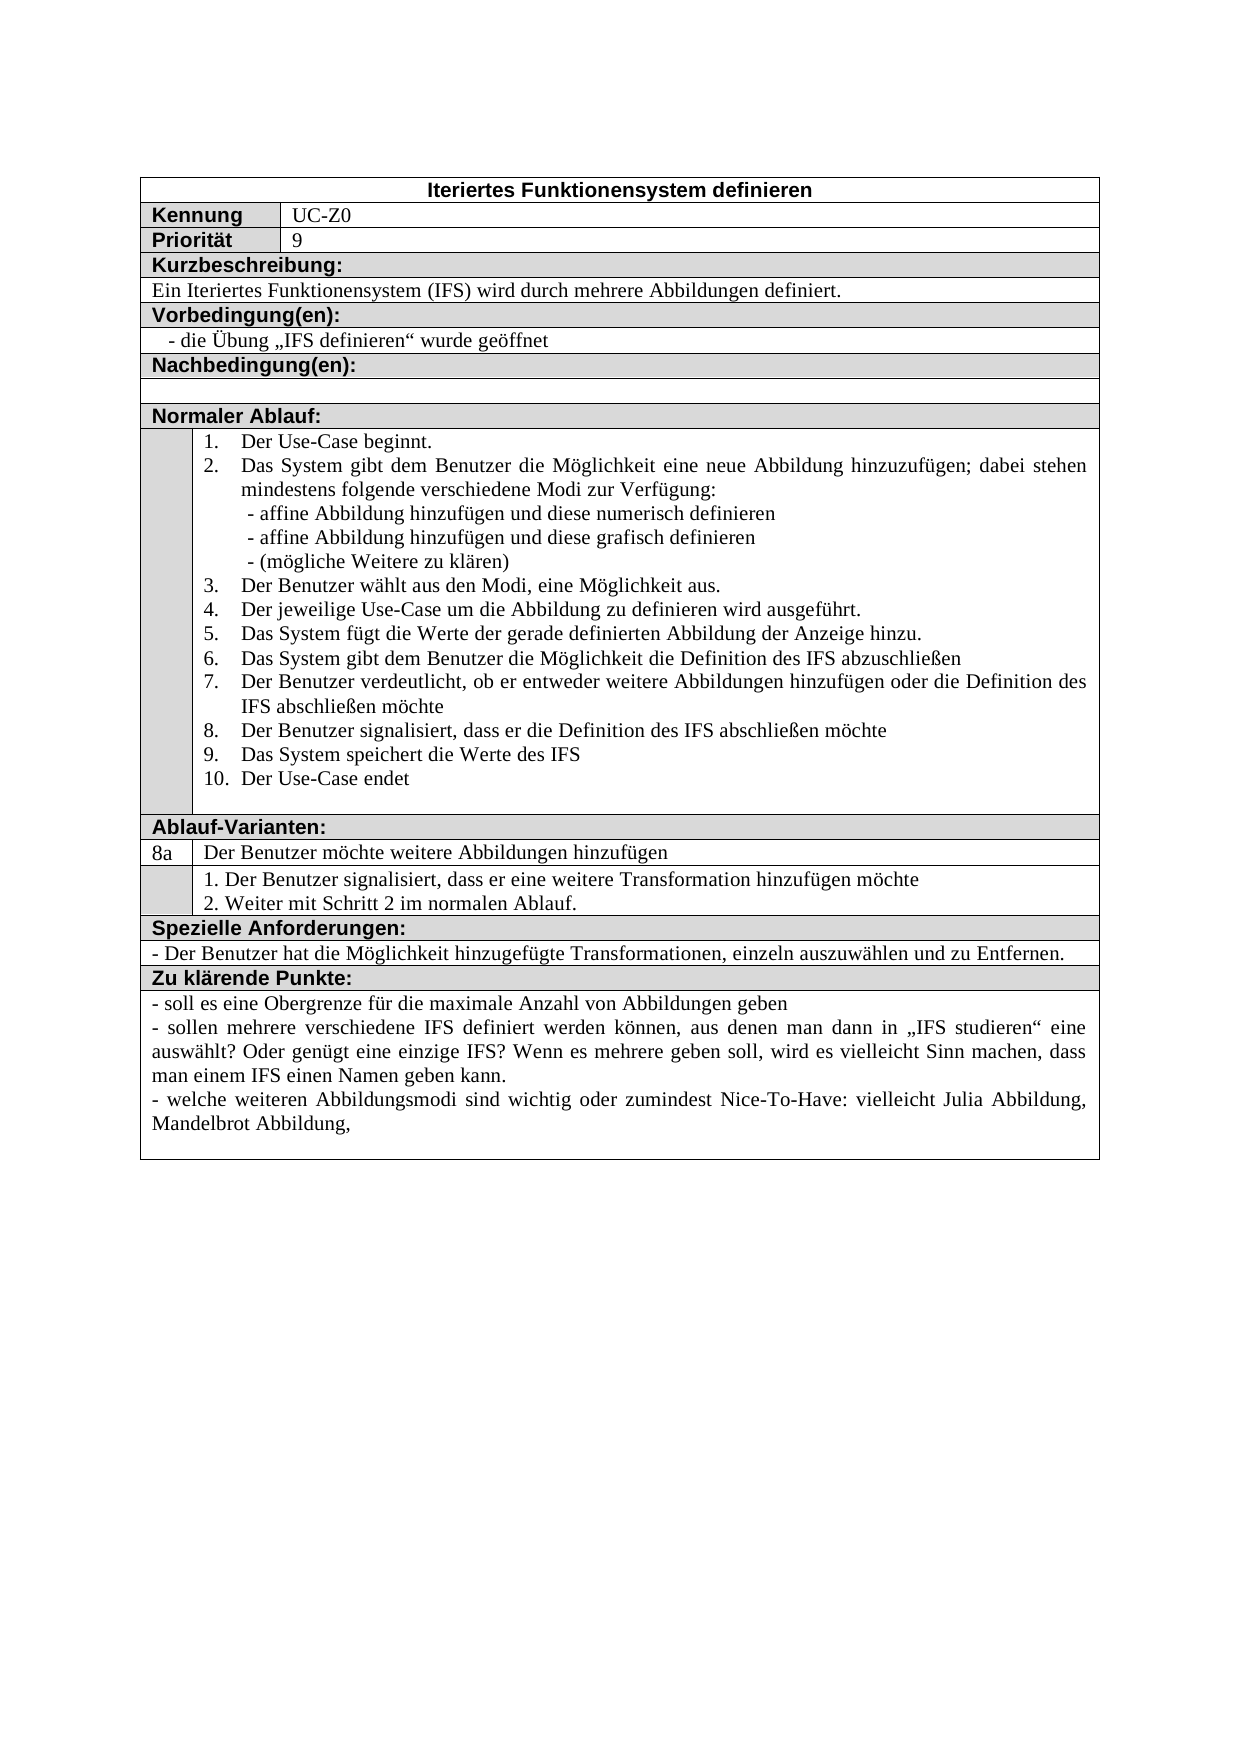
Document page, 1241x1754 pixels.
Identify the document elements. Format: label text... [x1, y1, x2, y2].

table_cell Priorität [141, 228, 280, 252]
table_cell Kurzbeschreibung: [141, 253, 1099, 277]
table_cell Ablauf-Varianten: [141, 815, 1099, 839]
table_cell [141, 866, 192, 914]
table_cell - Der Benutzer hat die Möglichkeit hinzugefügte Transformationen, einzeln auszuwählen und zu Entfernen. [141, 941, 1099, 965]
table_cell Zu klärende Punkte: [141, 966, 1099, 990]
table_cell [141, 379, 1099, 403]
table_cell Vorbedingung(en): [141, 303, 1099, 327]
table_cell 9 [281, 228, 1099, 252]
table_cell - die Übung „IFS definieren“ wurde geöffnet [141, 328, 1099, 352]
table_cell Ein Iteriertes Funktionensystem (IFS) wird durch mehrere Abbildungen definiert. [141, 278, 1099, 302]
table_cell 1. Der Benutzer signalisiert, dass er eine weitere Transformation hinzufügen möchte 2. Weiter mit Schritt 2 im normalen Ablauf. [193, 866, 1099, 914]
table_cell - soll es eine Obergrenze für die maximale Anzahl von Abbildungen geben - sollen mehrere verschiedene IFS definiert werden können, aus denen man dann in „IFS studieren“ eine auswählt? Oder genügt eine einzige IFS? Wenn es mehrere geben soll, wird es vielleicht Sinn machen, dass man einem IFS einen Namen geben kann. - welche weiteren Abbildungsmodi sind wichtig oder zumindest Nice-To-Have: vielleicht Julia Abbildung, Mandelbrot Abbildung, [141, 991, 1099, 1159]
table_cell Der Benutzer möchte weitere Abbildungen hinzufügen [193, 840, 1099, 865]
table_cell 8a [141, 840, 192, 865]
table_cell Kennung [141, 203, 280, 227]
table_cell Nachbedingung(en): [141, 354, 1099, 377]
table_cell Normaler Ablauf: [141, 404, 1099, 428]
table_cell Der Use-Case beginnt. Das System gibt dem Benutzer die Möglichkeit eine neue Abbildung hinzuzufügen; dabei stehen mindestens folgende verschiedene Modi zur Verfügung: - affine Abbildung hinzufügen und diese numerisch definieren - affine Abbildung hinzufügen und diese grafisch definieren - (mögliche Weitere zu klären) Der Benutzer wählt aus den Modi, eine Möglichkeit aus. Der jeweilige Use-Case um die Abbildung zu definieren wird ausgeführt. Das System fügt die Werte der gerade definierten Abbildung der Anzeige hinzu. Das System gibt dem Benutzer die Möglichkeit die Definition des IFS abzuschließen Der Benutzer verdeutlicht, ob er entweder weitere Abbildungen hinzufügen oder die Definition des IFS abschließen möchte Der Benutzer signalisiert, dass er die Definition des IFS abschließen möchte Das System speichert die Werte des IFS Der Use-Case endet [193, 429, 1099, 814]
table_header Iteriertes Funktionensystem definieren [141, 178, 1099, 202]
table_cell UC-Z0 [281, 203, 1099, 227]
table_cell [141, 429, 192, 814]
table_cell Spezielle Anforderungen: [141, 916, 1099, 940]
